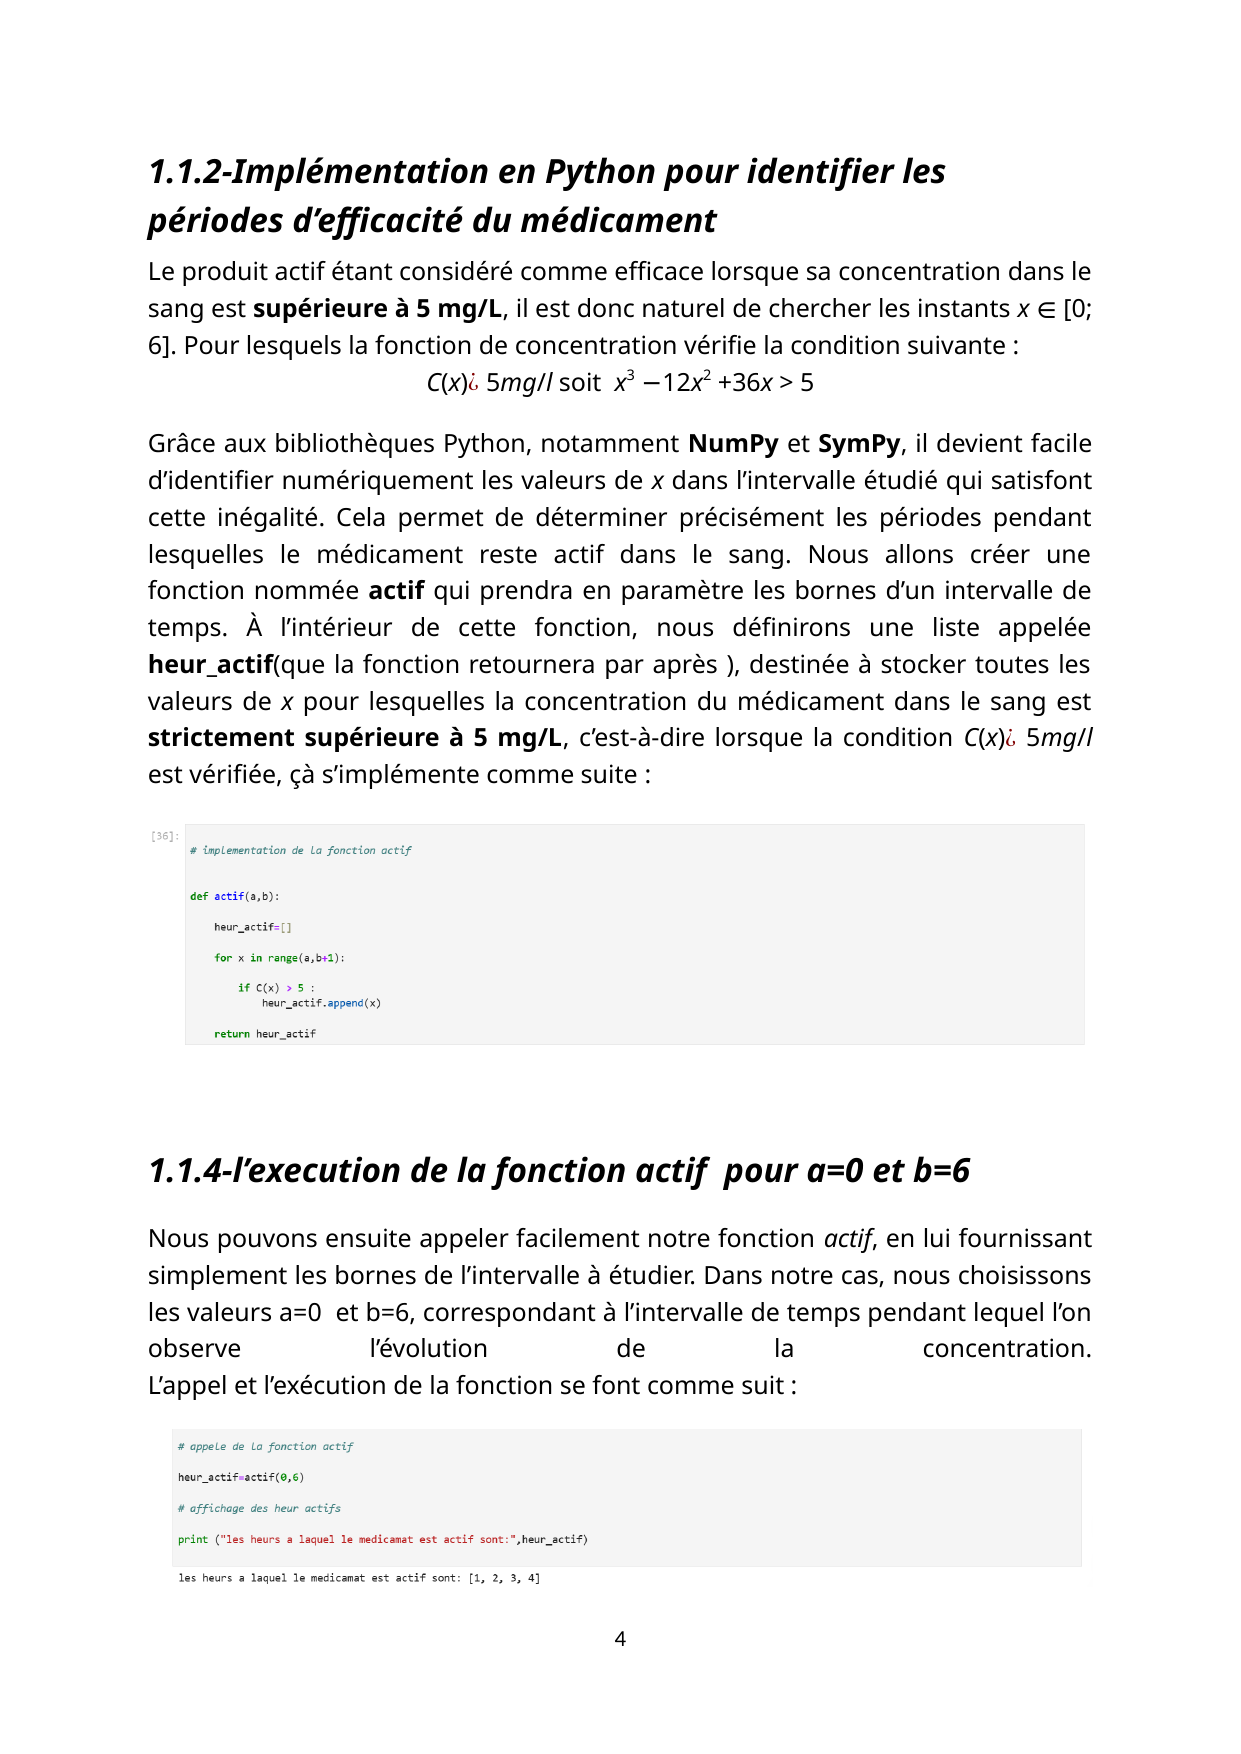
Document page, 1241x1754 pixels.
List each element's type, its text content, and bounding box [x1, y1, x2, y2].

text C(x) 5mg/l soit x3 −12x2 +36x > 5 [148, 364, 1093, 398]
text Le produit actif étant considéré comme efficace lorsque sa concentration dans le sang est supérieure à 5 mg/L, il est donc naturel de chercher les instants x ∈ [0; 6]. Pour lesquels la fonction de concentration vérifie la condition suivante : [148, 254, 1093, 361]
text Nous pouvons ensuite appeler facilement notre fonction actif, en lui fournissant simplement les bornes de l’intervalle à étudier. Dans notre cas, nous choisissons les valeurs a=0 et b=6, correspondant à l’intervalle de temps pendant lequel l’on observe l’évolution de la concentration. L’appel et l’exécution de la fonction se font comme suit : [148, 1221, 1093, 1402]
subtitle 1.1.2-Implémentation en Python pour identifier les périodes d’efficacité du médicament [148, 148, 1093, 242]
picture [147, 1429, 1093, 1587]
text Grâce aux bibliothèques Python, notamment NumPy et SymPy, il devient facile d’identifier numériquement les valeurs de x dans l’intervalle étudié qui satisfont cette inégalité. Cela permet de déterminer précisément les périodes pendant lesquelles le médicament reste actif dans le sang. Nous allons créer une fonction nommée actif qui prendra en paramètre les bornes d’un intervalle de temps. À l’intérieur de cette fonction, nous définirons une liste appelée heur_actif(que la fonction retournera par après ), destinée à stocker toutes les valeurs de x pour lesquelles la concentration du médicament dans le sang est strictement supérieure à 5 mg/L, c’est-à-dire lorsque la condition C(x) 5mg/l est vérifiée, çà s’implémente comme suite : [148, 426, 1093, 791]
picture [147, 818, 1093, 1046]
subtitle 1.1.4-l’execution de la fonction actif pour a=0 et b=6 [148, 1147, 1093, 1192]
